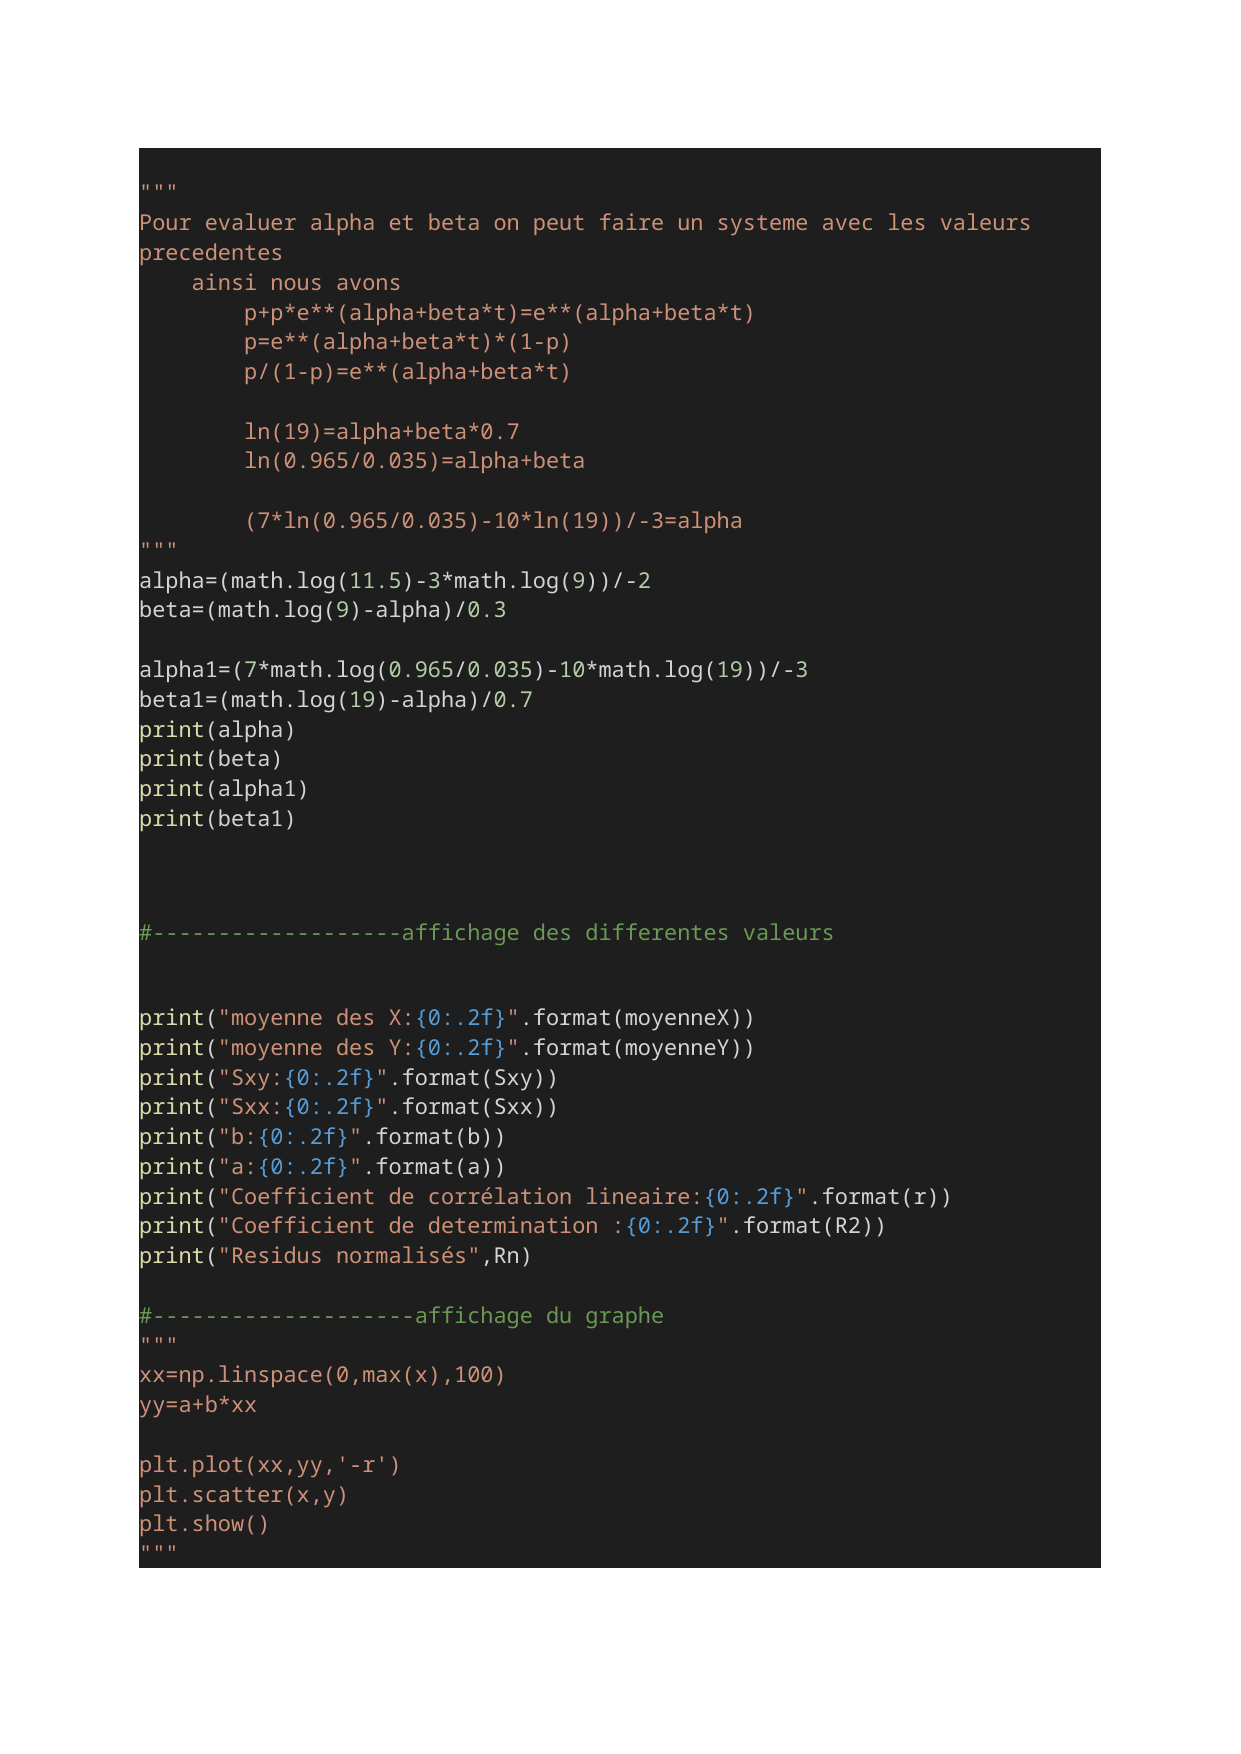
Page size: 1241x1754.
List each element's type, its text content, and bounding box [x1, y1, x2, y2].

text print("Residus normalisés",Rn) [139, 1240, 1101, 1270]
text """ [139, 177, 1101, 207]
text yy=a+b*xx [139, 1389, 1101, 1419]
text #-------------------affichage des differentes valeurs [139, 917, 1101, 947]
text ln(0.965/0.035)=alpha+beta [139, 446, 1101, 475]
text print("Coefficient de corrélation lineaire:{0:.2f}".format(r)) [139, 1181, 1101, 1210]
text print("Sxy:{0:.2f}".format(Sxy)) [139, 1061, 1101, 1091]
text alpha=(math.log(11.5)-3*math.log(9))/-2 [139, 565, 1101, 594]
text print("b:{0:.2f}".format(b)) [139, 1121, 1101, 1151]
text beta1=(math.log(19)-alpha)/0.7 [139, 684, 1101, 714]
text print(alpha1) [139, 773, 1101, 803]
text print(alpha) [139, 714, 1101, 743]
text ln(19)=alpha+beta*0.7 [139, 416, 1101, 446]
text xx=np.linspace(0,max(x),100) [139, 1359, 1101, 1389]
text print(beta) [139, 743, 1101, 773]
text p+p*e**(alpha+beta*t)=e**(alpha+beta*t) [139, 297, 1101, 326]
text print("Coefficient de determination :{0:.2f}".format(R2)) [139, 1210, 1101, 1240]
text plt.show() [139, 1508, 1101, 1538]
text (7*ln(0.965/0.035)-10*ln(19))/-3=alpha [139, 505, 1101, 535]
text print(beta1) [139, 803, 1101, 833]
text p=e**(alpha+beta*t)*(1-p) [139, 326, 1101, 356]
text """ [139, 535, 1101, 565]
text ainsi nous avons [139, 267, 1101, 297]
text p/(1-p)=e**(alpha+beta*t) [139, 356, 1101, 386]
text """ [139, 1329, 1101, 1359]
text plt.scatter(x,y) [139, 1478, 1101, 1508]
text print("Sxx:{0:.2f}".format(Sxx)) [139, 1091, 1101, 1121]
text beta=(math.log(9)-alpha)/0.3 [139, 594, 1101, 624]
text """ [139, 1538, 1101, 1568]
text print("a:{0:.2f}".format(a)) [139, 1151, 1101, 1181]
text print("moyenne des X:{0:.2f}".format(moyenneX)) [139, 1002, 1101, 1032]
text Pour evaluer alpha et beta on peut faire un systeme avec les valeurs precedentes [139, 207, 1101, 267]
text #--------------------affichage du graphe [139, 1300, 1101, 1329]
text alpha1=(7*math.log(0.965/0.035)-10*math.log(19))/-3 [139, 654, 1101, 684]
text plt.plot(xx,yy,'-r') [139, 1449, 1101, 1478]
text print("moyenne des Y:{0:.2f}".format(moyenneY)) [139, 1032, 1101, 1061]
